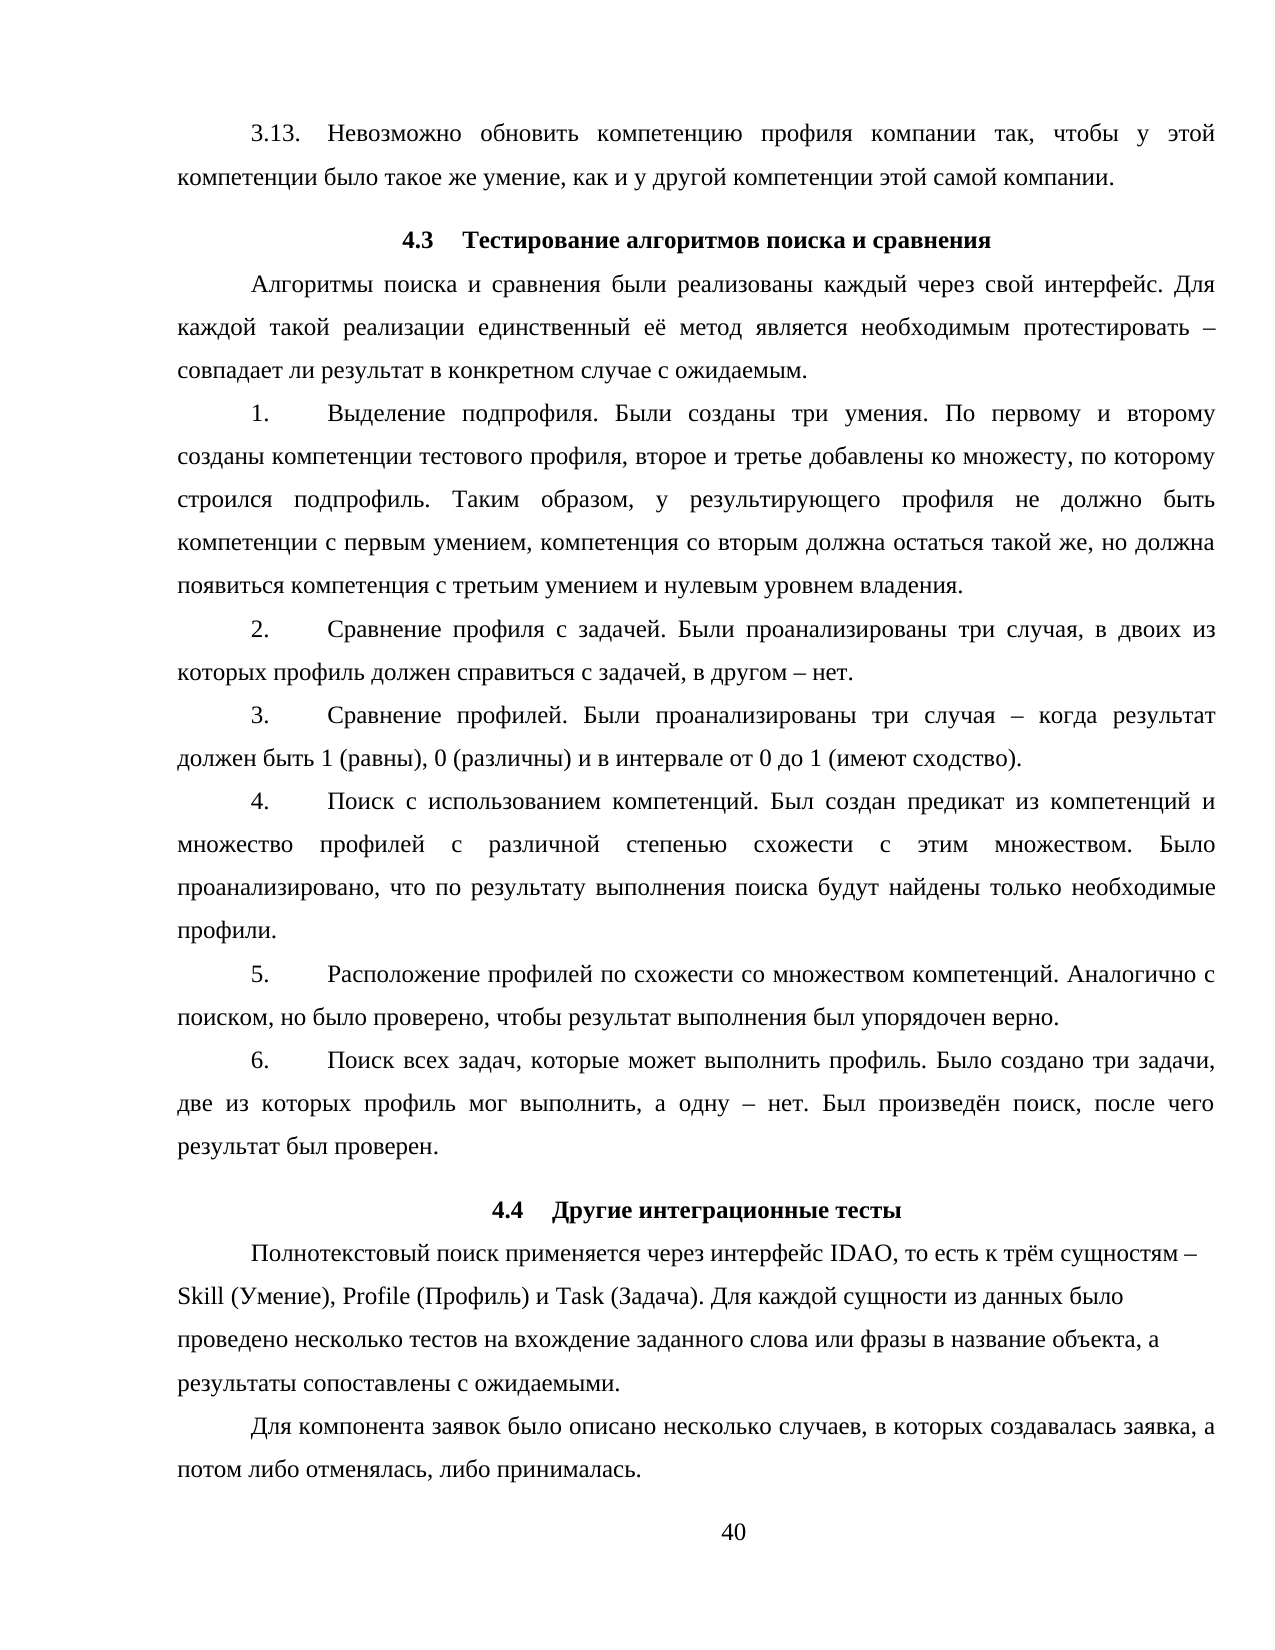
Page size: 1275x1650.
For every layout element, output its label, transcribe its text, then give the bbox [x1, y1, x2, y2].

list Невозможно обновить компетенцию профиля компании так, чтобы у этой компетенции было такое же умение, как и у другой компетенции этой самой компании. [177, 118, 1216, 190]
list Поиск с использованием компетенций. Был создан предикат из компетенций и множество профилей с различной степенью схожести с этим множеством. Было проанализировано, что по результату выполнения поиска будут найдены только необходимые профили. [177, 786, 1216, 944]
text Для компонента заявок было описано несколько случаев, в которых создавалась заявка, а потом либо отменялась, либо принималась. [177, 1411, 1216, 1483]
text Алгоритмы поиска и сравнения были реализованы каждый через свой интерфейс. Для каждой такой реализации единственный её метод является необходимым протестировать – совпадает ли результат в конкретном случае с ожидаемым. [177, 269, 1216, 384]
list Расположение профилей по схожести со множеством компетенций. Аналогично с поиском, но было проверено, чтобы результат выполнения был упорядочен верно. [177, 959, 1216, 1031]
subtitle Тестирование алгоритмов поиска и сравнения [177, 226, 1216, 254]
text Полнотекстовый поиск применяется через интерфейс IDAO, то есть к трём сущностям – Skill (Умение), Profile (Профиль) и Task (Задача). Для каждой сущности из данных было проведено несколько тестов на вхождение заданного слова или фразы в название объекта, а результаты сопоставлены с ожидаемыми. [177, 1238, 1216, 1396]
list Выделение подпрофиля. Были созданы три умения. По первому и второму созданы компетенции тестового профиля, второе и третье добавлены ко множесту, по которому строился подпрофиль. Таким образом, у результирующего профиля не должно быть компетенции с первым умением, компетенция со вторым должна остаться такой же, но должна появиться компетенция с третьим умением и нулевым уровнем владения. [177, 398, 1216, 599]
list Поиск всех задач, которые может выполнить профиль. Было создано три задачи, две из которых профиль мог выполнить, а одну – нет. Был произведён поиск, после чего результат был проверен. [177, 1045, 1216, 1160]
list Сравнение профилей. Были проанализированы три случая – когда результат должен быть 1 (равны), 0 (различны) и в интервале от 0 до 1 (имеют сходство). [177, 700, 1216, 772]
list Сравнение профиля с задачей. Были проанализированы три случая, в двоих из которых профиль должен справиться с задачей, в другом – нет. [177, 614, 1216, 686]
subtitle Другие интеграционные тесты [177, 1195, 1216, 1224]
